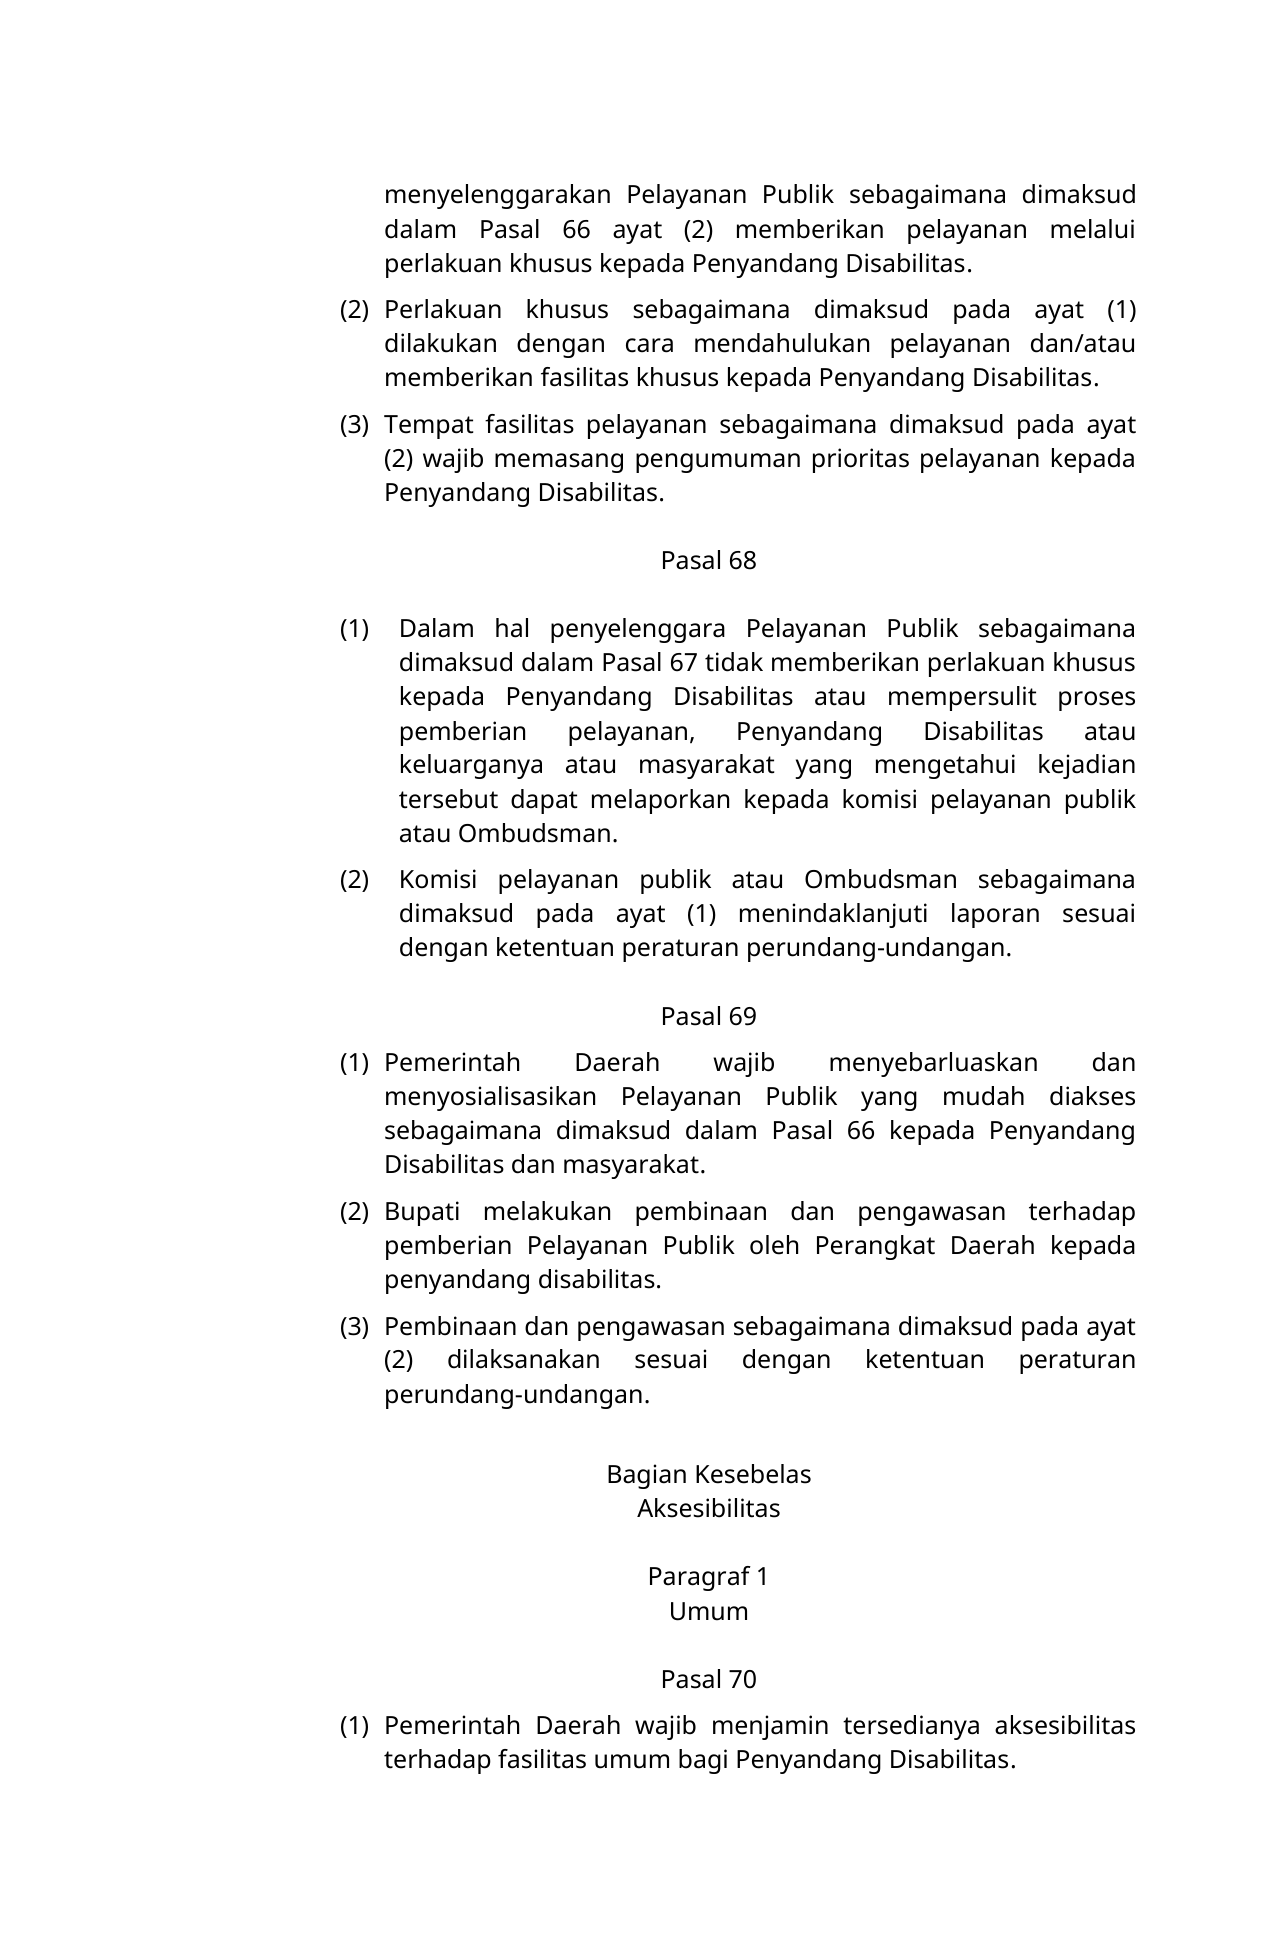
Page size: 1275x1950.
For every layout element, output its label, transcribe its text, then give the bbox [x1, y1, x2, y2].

list Tempat fasilitas pelayanan sebagaimana dimaksud pada ayat (2) wajib memasang pengumuman prioritas pelayanan kepada Penyandang Disabilitas. [340, 407, 1137, 509]
list Pemerintah Daerah wajib menjamin tersedianya aksesibilitas terhadap fasilitas umum bagi Penyandang Disabilitas. [340, 1708, 1137, 1776]
text (3) Pembinaan dan pengawasan sebagaimana dimaksud pada ayat (2) dilaksanakan sesuai dengan ketentuan peraturan perundang-undangan. [340, 1308, 1137, 1410]
list Dalam hal penyelenggara Pelayanan Publik sebagaimana dimaksud dalam Pasal 67 tidak memberikan perlakuan khusus kepada Penyandang Disabilitas atau mempersulit proses pemberian pelayanan, Penyandang Disabilitas atau keluarganya atau masyarakat yang mengetahui kejadian tersebut dapat melaporkan kepada komisi pelayanan publik atau Ombudsman. [340, 611, 1137, 849]
text Aksesibilitas [281, 1491, 1137, 1525]
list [340, 177, 1137, 279]
text (1) Pemerintah Daerah wajib menyebarluaskan dan menyosialisasikan Pelayanan Publik yang mudah diakses sebagaimana dimaksud dalam Pasal 66 kepada Penyandang Disabilitas dan masyarakat. [340, 1045, 1137, 1181]
text Pasal 68 [281, 543, 1137, 577]
text Pasal 69 [281, 998, 1137, 1032]
text (2) Bupati melakukan pembinaan dan pengawasan terhadap pemberian Pelayanan Publik oleh Perangkat Daerah kepada penyandang disabilitas. [340, 1193, 1137, 1296]
text Paragraf 1 [281, 1559, 1137, 1593]
text Bagian Kesebelas [281, 1457, 1137, 1491]
list Perlakuan khusus sebagaimana dimaksud pada ayat (1) dilakukan dengan cara mendahulukan pelayanan dan/atau memberikan fasilitas khusus kepada Penyandang Disabilitas. [340, 292, 1137, 394]
list Komisi pelayanan publik atau Ombudsman sebagaimana dimaksud pada ayat (1) menindaklanjuti laporan sesuai dengan ketentuan peraturan perundang-undangan. [340, 862, 1137, 964]
text Umum [281, 1593, 1137, 1627]
text Pasal 70 [281, 1661, 1137, 1695]
